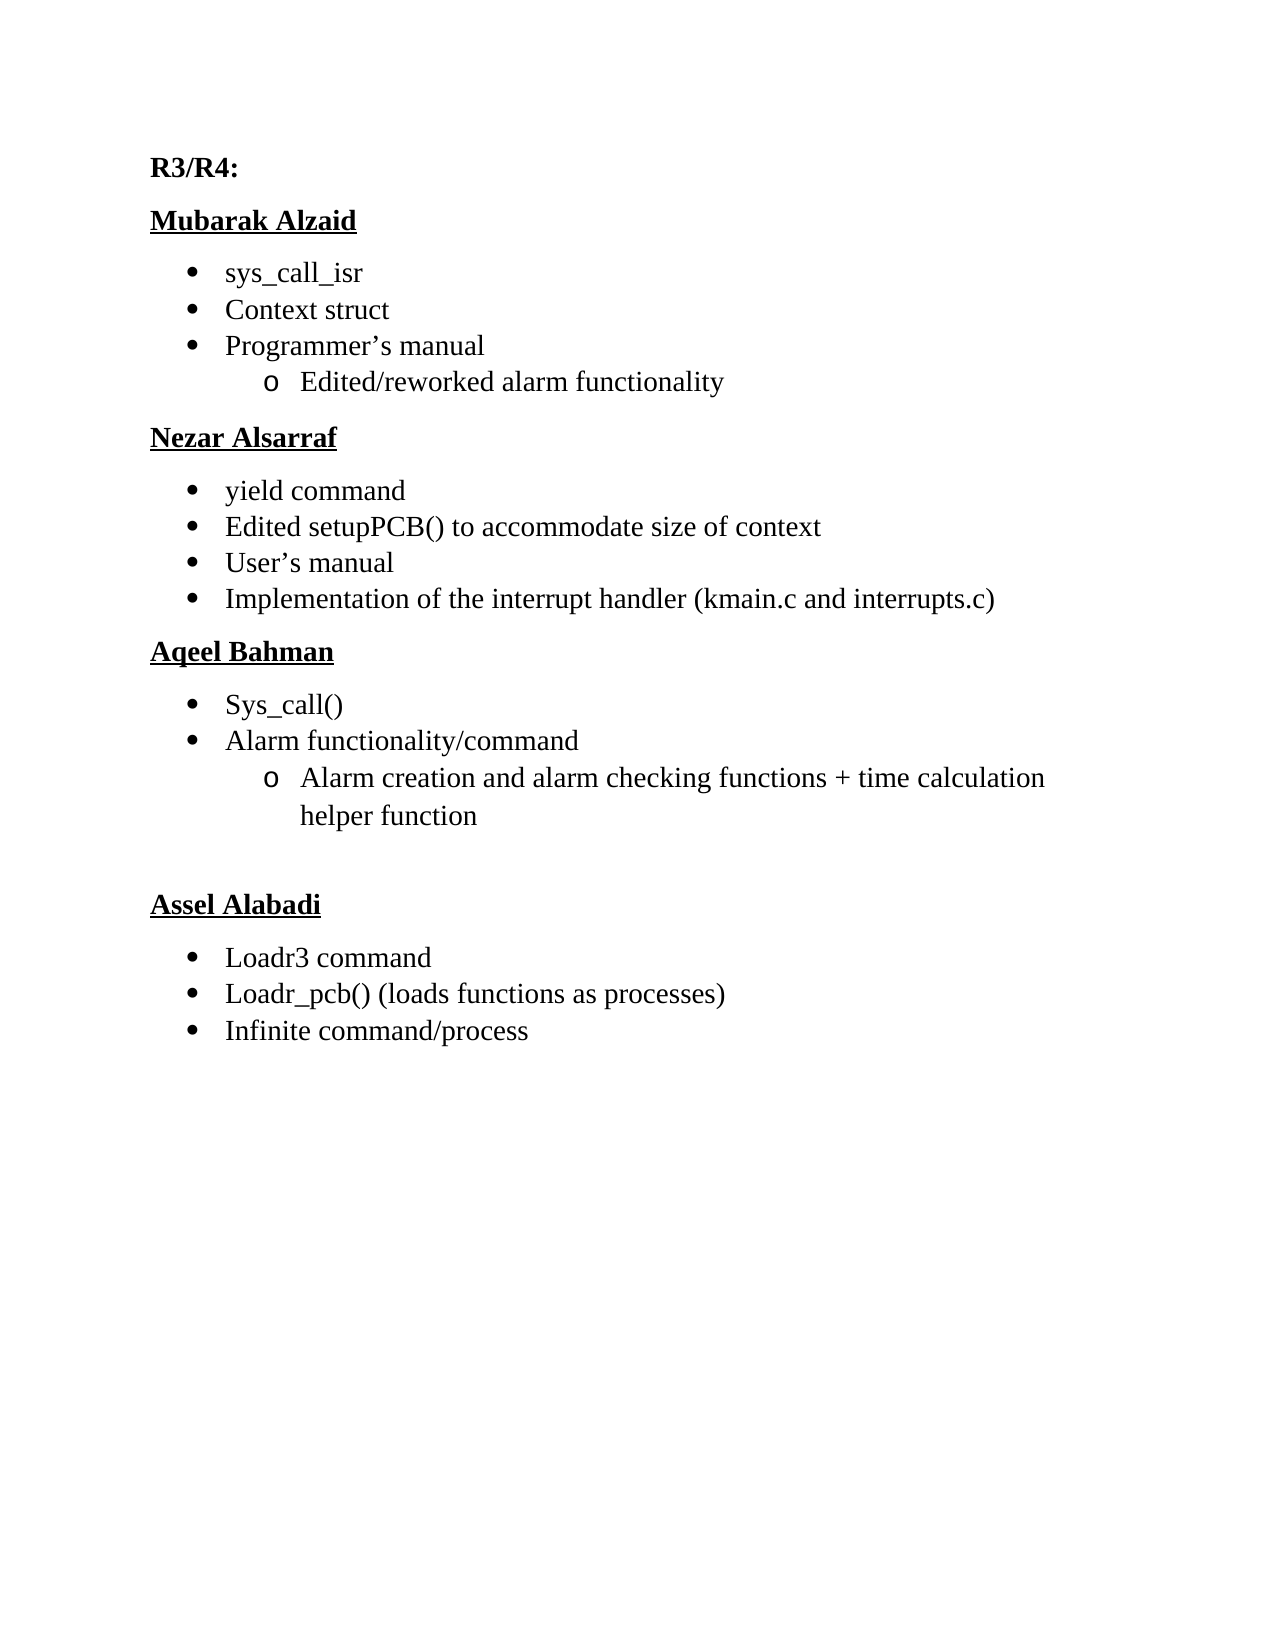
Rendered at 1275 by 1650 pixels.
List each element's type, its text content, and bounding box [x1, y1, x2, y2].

text Mubarak Alzaid [150, 203, 1125, 236]
list Alarm creation and alarm checking functions + time calculation helper function [262, 760, 1125, 832]
text Nezar Alsarraf [150, 420, 1125, 453]
list Infinite command/process [187, 1013, 1125, 1046]
list Sys_call() [187, 687, 1125, 721]
list Context struct [187, 292, 1125, 326]
text R3/R4: [150, 150, 1125, 183]
text Assel Alabadi [150, 887, 1125, 921]
list Loadr_pcb() (loads functions as processes) [187, 976, 1125, 1010]
list sys_call_isr [187, 256, 1125, 289]
list User’s manual [187, 545, 1125, 579]
list Programmer’s manual [187, 328, 1125, 362]
list Implementation of the interrupt handler (kmain.c and interrupts.c) [187, 581, 1125, 615]
list Edited setupPCB() to accommodate size of context [187, 509, 1125, 543]
list Loadr3 command [187, 940, 1125, 974]
text Aqeel Bahman [150, 634, 1125, 668]
list Edited/reworked alarm functionality [262, 364, 1125, 400]
list yield command [187, 473, 1125, 506]
list Alarm functionality/command [187, 723, 1125, 757]
